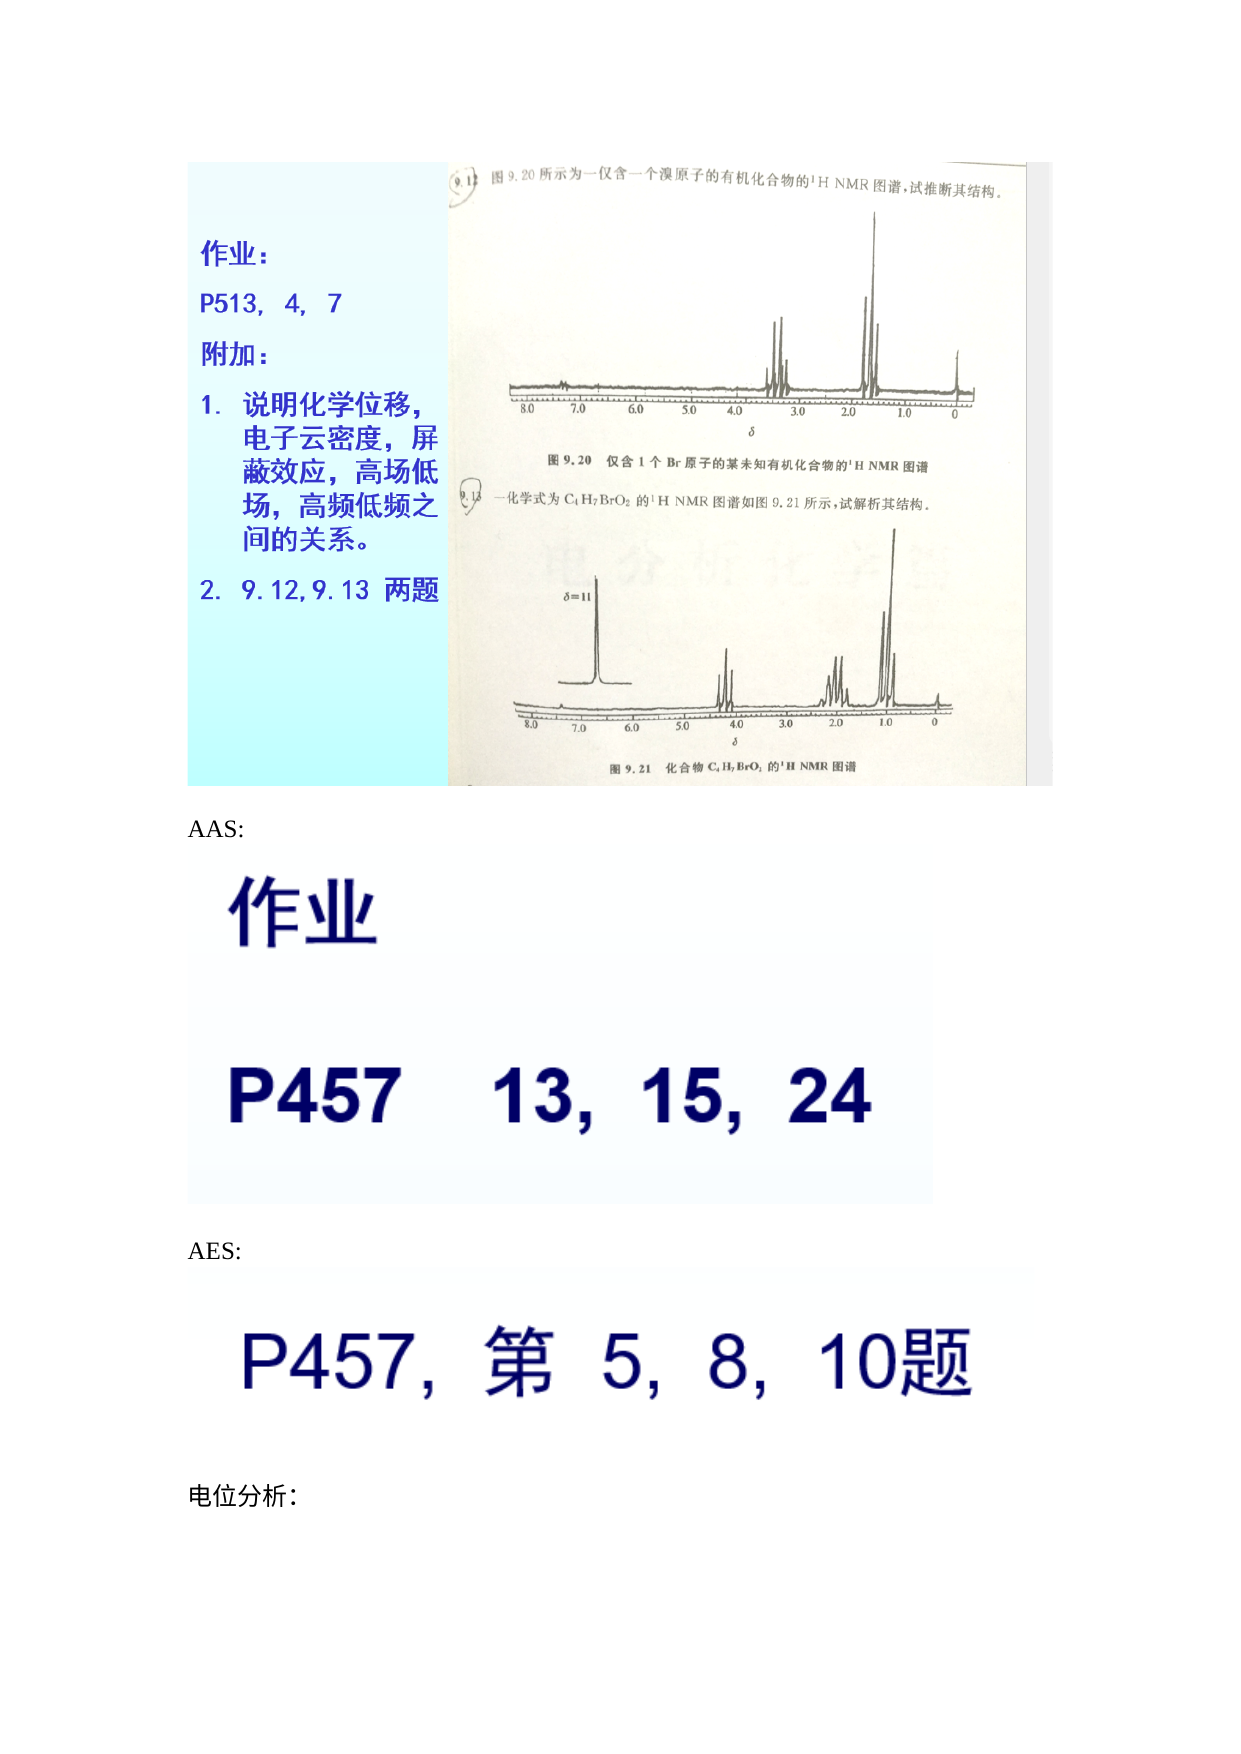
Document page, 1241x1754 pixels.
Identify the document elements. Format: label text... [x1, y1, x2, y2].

text 电位分析： [187, 1462, 1053, 1527]
picture [187, 844, 933, 1204]
picture [187, 162, 1053, 786]
picture [187, 1267, 1035, 1441]
text AES: [187, 1234, 1053, 1267]
text AAS: [187, 812, 1053, 844]
